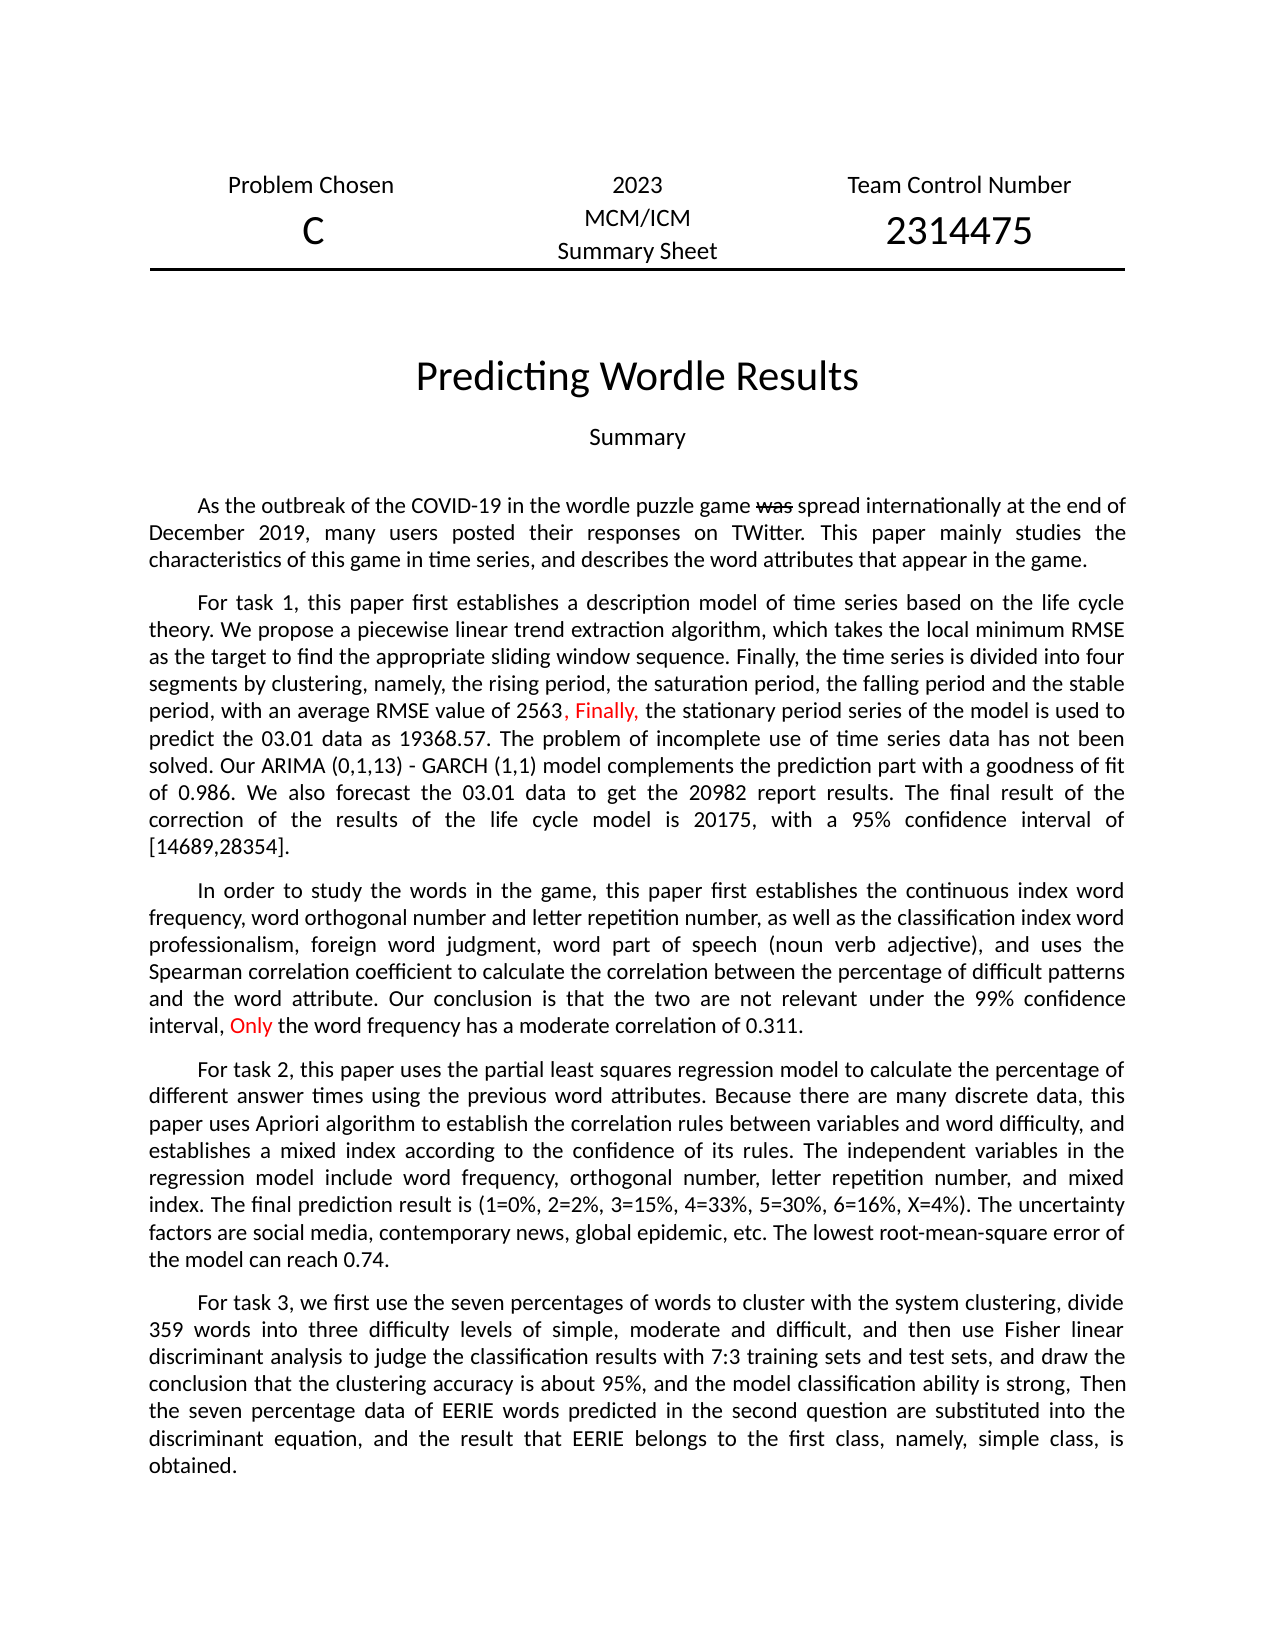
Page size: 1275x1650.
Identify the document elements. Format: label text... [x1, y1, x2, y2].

text As the outbreak of the COVID-19 in the wordle puzzle game was spread internationally at the end of December 2019, many users posted their responses on TWitter. This paper mainly studies the characteristics of this game in time series, and describes the word attributes that appear in the game. [148, 491, 1127, 573]
table_header Team Control Number 2314475 [838, 170, 1080, 268]
table_header Problem Chosen C [228, 170, 412, 268]
text In order to study the words in the game, this paper first establishes the continuous index word frequency, word orthogonal number and letter repetition number, as well as the classification index word professionalism, foreign word judgment, word part of speech (noun verb adjective), and uses the Spearman correlation coefficient to calculate the correlation between the percentage of difficult patterns and the word attribute. Our conclusion is that the two are not relevant under the 99% confidence interval, Only the word frequency has a moderate correlation of 0.311. [148, 876, 1127, 1039]
text For task 2, this paper uses the partial least squares regression model to calculate the percentage of different answer times using the previous word attributes. Because there are many discrete data, this paper uses Apriori algorithm to establish the correlation rules between variables and word difficulty, and establishes a mixed index according to the confidence of its rules. The independent variables in the regression model include word frequency, orthogonal number, letter repetition number, and mixed index. The final prediction result is (1=0%, 2=2%, 3=15%, 4=33%, 5=30%, 6=16%, X=4%). The uncertainty factors are social media, contemporary news, global epidemic, etc. The lowest root-mean-square error of the model can reach 0.74. [148, 1055, 1127, 1273]
text Predicting Wordle Results [149, 349, 1126, 401]
text For task 3, we first use the seven percentages of words to cluster with the system clustering, divide 359 words into three difficulty levels of simple, moderate and difficult, and then use Fisher linear discriminant analysis to judge the classification results with 7:3 training sets and test sets, and draw the conclusion that the clustering accuracy is about 95%, and the model classification ability is strong, Then the seven percentage data of EERIE words predicted in the second question are substituted into the discriminant equation, and the result that EERIE belongs to the first class, namely, simple class, is obtained. [148, 1289, 1127, 1479]
table_header 2023 MCM/ICM Summary Sheet [412, 170, 838, 268]
text Summary [149, 421, 1126, 452]
text For task 1, this paper first establishes a description model of time series based on the life cycle theory. We propose a piecewise linear trend extraction algorithm, which takes the local minimum RMSE as the target to find the appropriate sliding window sequence. Finally, the time series is divided into four segments by clustering, namely, the rising period, the saturation period, the falling period and the stable period, with an average RMSE value of 2563, Finally, the stationary period series of the model is used to predict the 03.01 data as 19368.57. The problem of incomplete use of time series data has not been solved. Our ARIMA (0,1,13) - GARCH (1,1) model complements the prediction part with a goodness of fit of 0.986. We also forecast the 03.01 data to get the 20982 report results. The final result of the correction of the results of the life cycle model is 20175, with a 95% confidence interval of [14689,28354]. [148, 589, 1127, 861]
